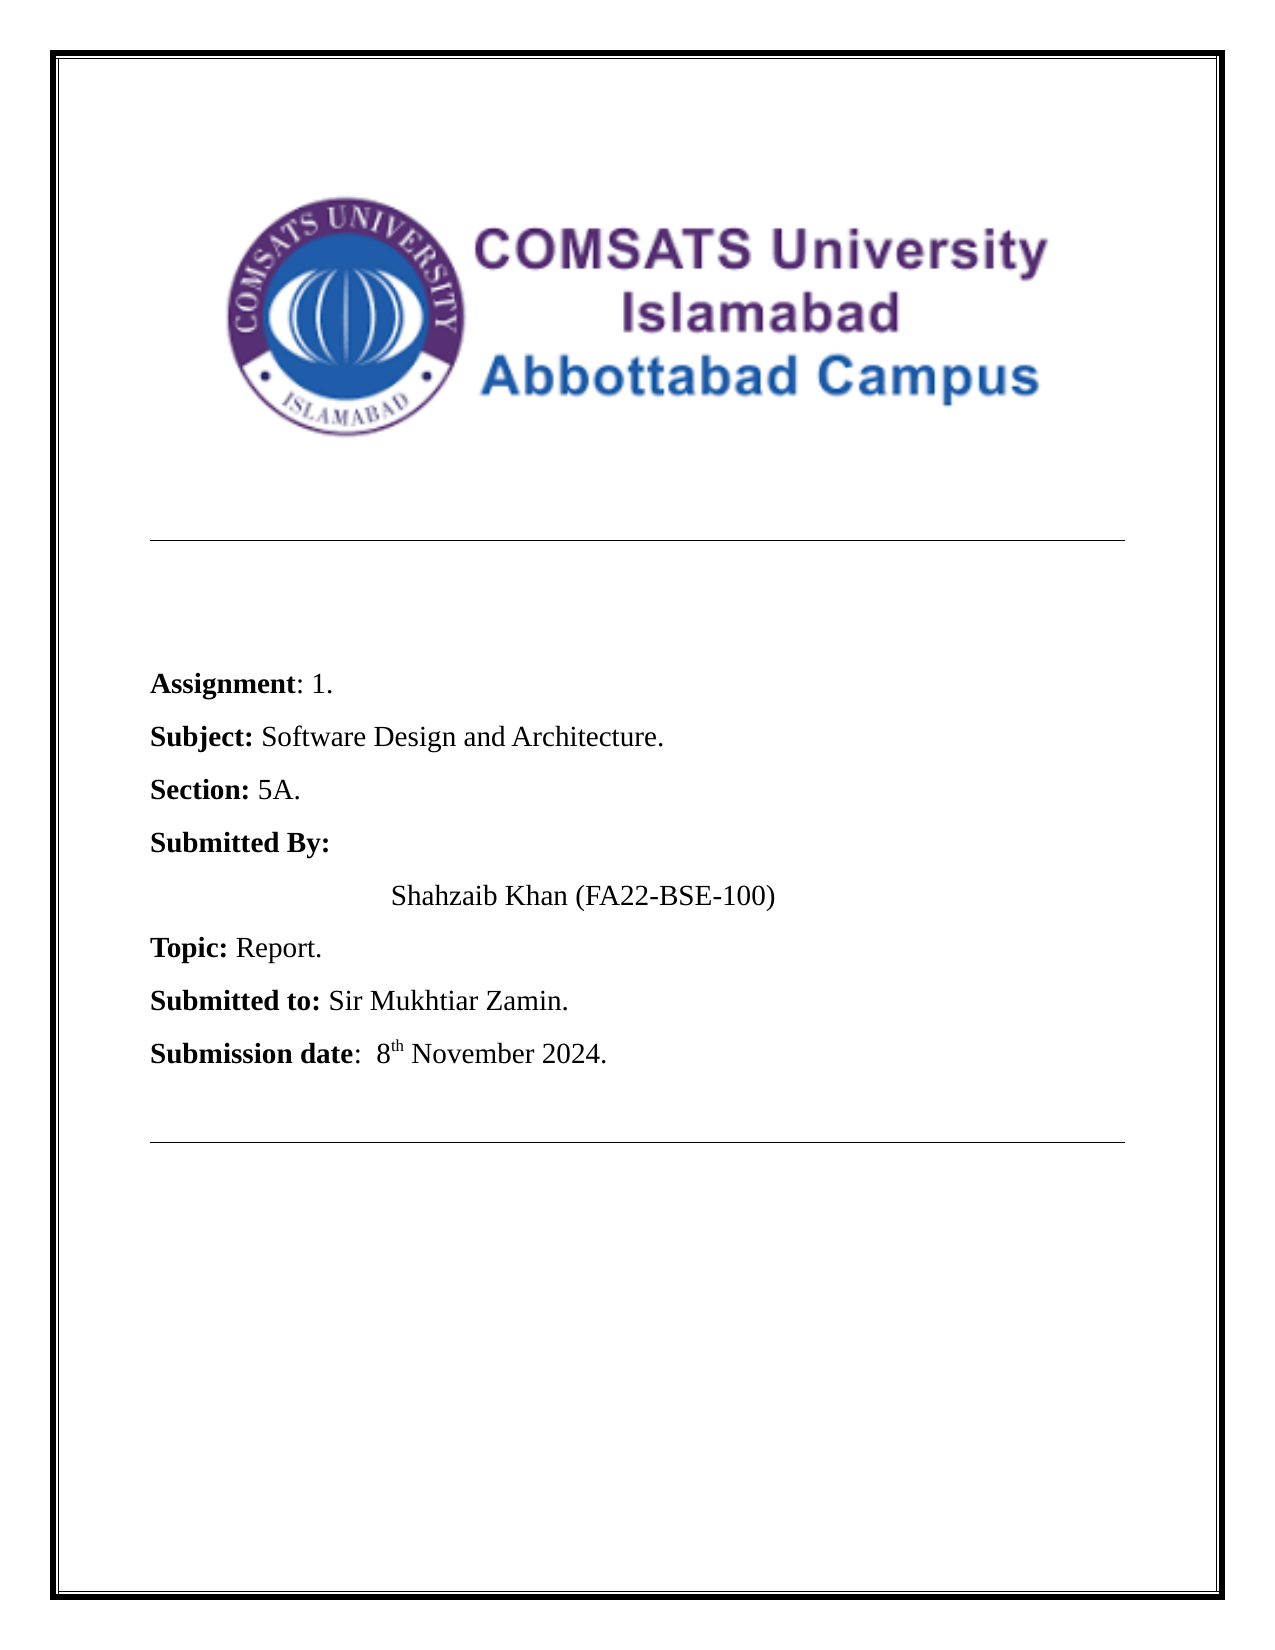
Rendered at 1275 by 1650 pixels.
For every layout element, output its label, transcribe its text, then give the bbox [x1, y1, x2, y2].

text Submitted to: Sir Mukhtiar Zamin. [150, 983, 1125, 1017]
picture [222, 150, 1053, 486]
text Topic: Report. [150, 930, 1125, 964]
text Assignment: 1. [150, 666, 1125, 700]
text Submitted By: [150, 825, 1125, 858]
text Subject: Software Design and Architecture. [150, 719, 1125, 753]
text Shahzaib Khan (FA22-BSE-100) [150, 878, 1125, 911]
text Section: 5A. [150, 772, 1125, 806]
text Submission date: 8th November 2024. [150, 1036, 1125, 1069]
